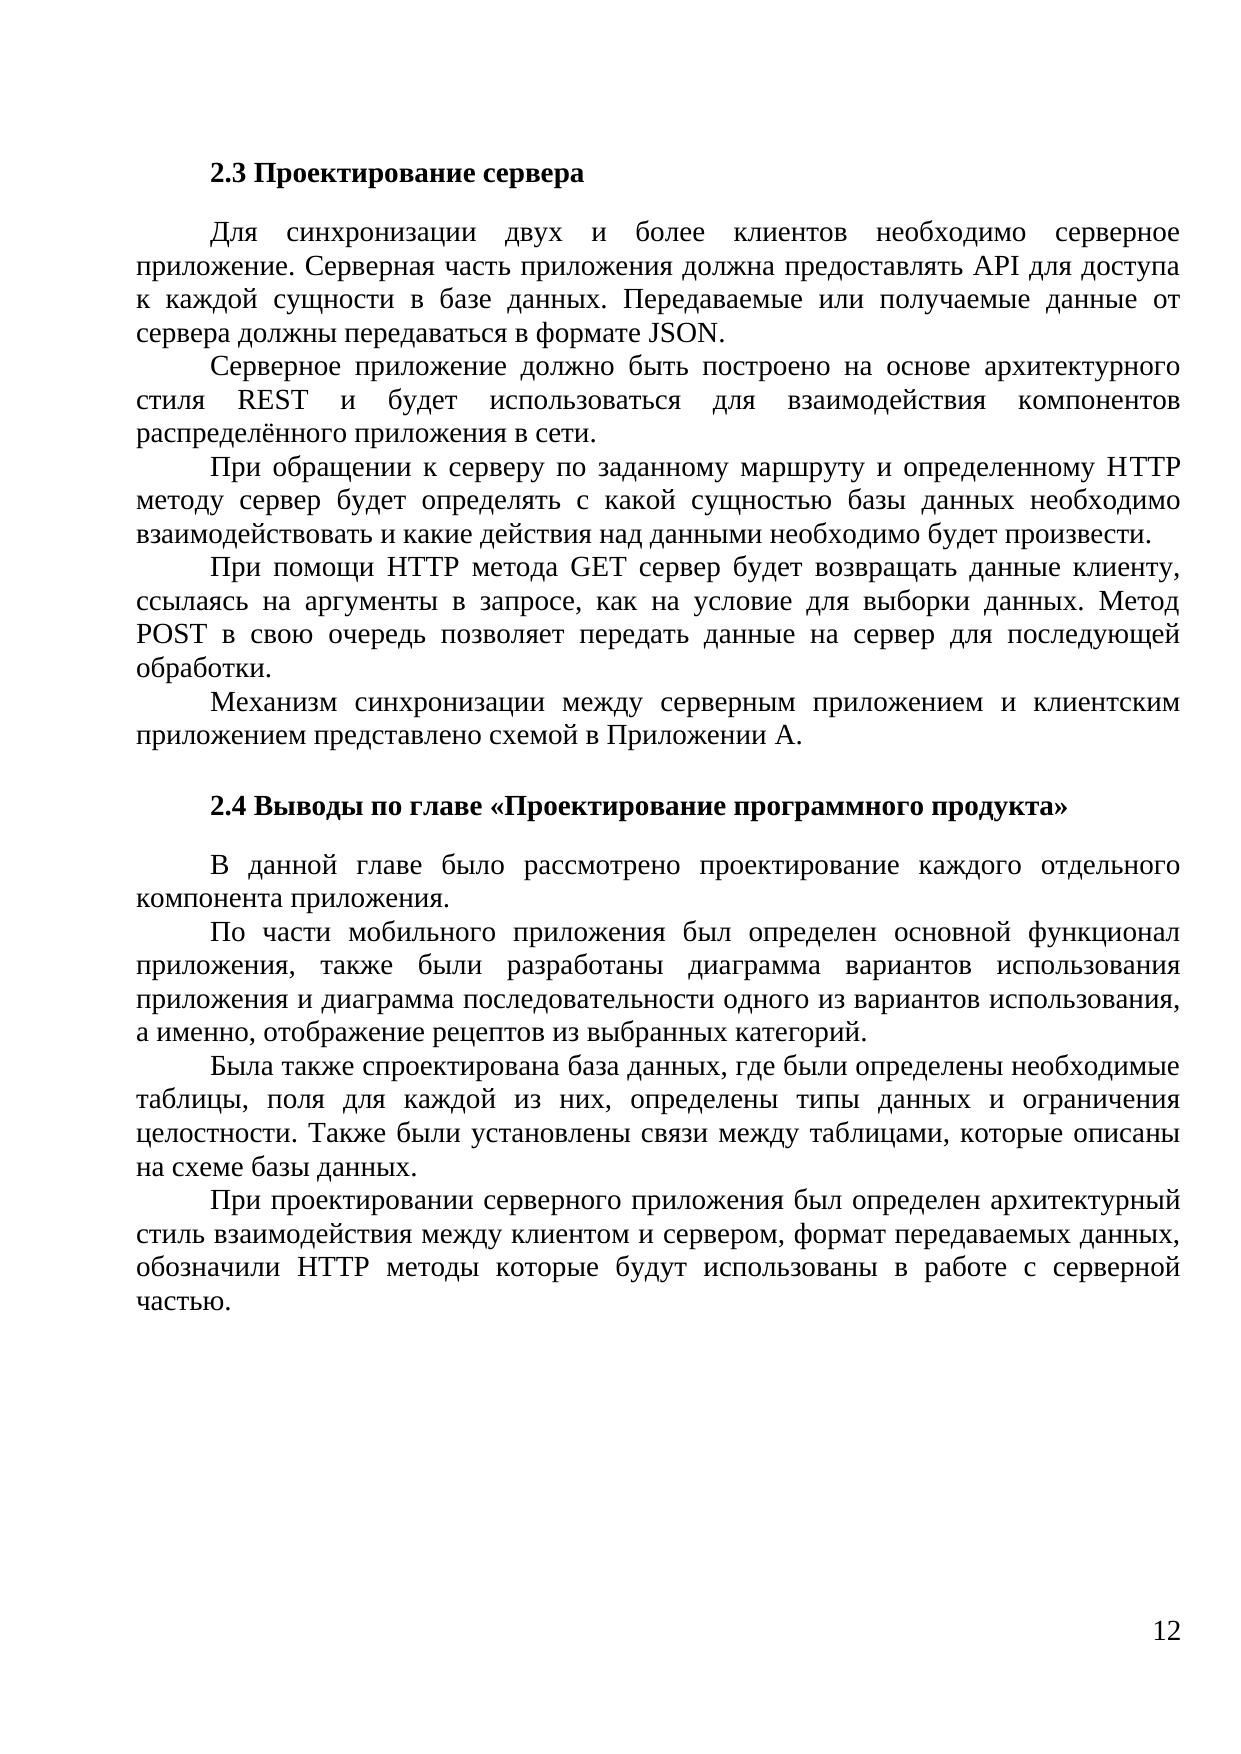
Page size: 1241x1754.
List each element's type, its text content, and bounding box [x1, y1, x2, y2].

text Для синхронизации двух и более клиентов необходимо серверное приложение. Серверная часть приложения должна предоставлять API для доступа к каждой сущности в базе данных. Передаваемые или получаемые данные от сервера должны передаваться в формате JSON. [136, 214, 1181, 348]
text При помощи HTTP метода GET сервер будет возвращать данные клиенту, ссылаясь на аргументы в запросе, как на условие для выборки данных. Метод POST в свою очередь позволяет передать данные на сервер для последующей обработки. [136, 549, 1181, 684]
text При обращении к серверу по заданному маршруту и определенному HTTP методу сервер будет определять с какой сущностью базы данных необходимо взаимодействовать и какие действия над данными необходимо будет произвести. [136, 449, 1181, 549]
list Серверное приложение должно быть построено на основе архитектурного стиля REST и будет использоваться для взаимодействия компонентов распределённого приложения в сети. [136, 348, 1181, 449]
text При проектировании серверного приложения был определен архитектурный стиль взаимодействия между клиентом и сервером, формат передаваемых данных, обозначили HTTP методы которые будут использованы в работе с серверной частью. [136, 1182, 1181, 1316]
text Механизм синхронизации между серверным приложением и клиентским приложением представлено схемой в Приложении A. [136, 684, 1181, 751]
text По части мобильного приложения был определен основной функционал приложения, также были разработаны диаграмма вариантов использования приложения и диаграмма последовательности одного из вариантов использования, а именно, отображение рецептов из выбранных категорий. [136, 914, 1181, 1048]
subtitle 2.4 Выводы по главе «Проектирование программного продукта» [136, 788, 1181, 822]
subtitle 2.3 Проектирование сервера [136, 156, 1181, 189]
text Была также спроектирована база данных, где были определены необходимые таблицы, поля для каждой из них, определены типы данных и ограничения целостности. Также были установлены связи между таблицами, которые описаны на схеме базы данных. [136, 1048, 1181, 1182]
text В данной главе было рассмотрено проектирование каждого отдельного компонента приложения. [136, 847, 1181, 914]
